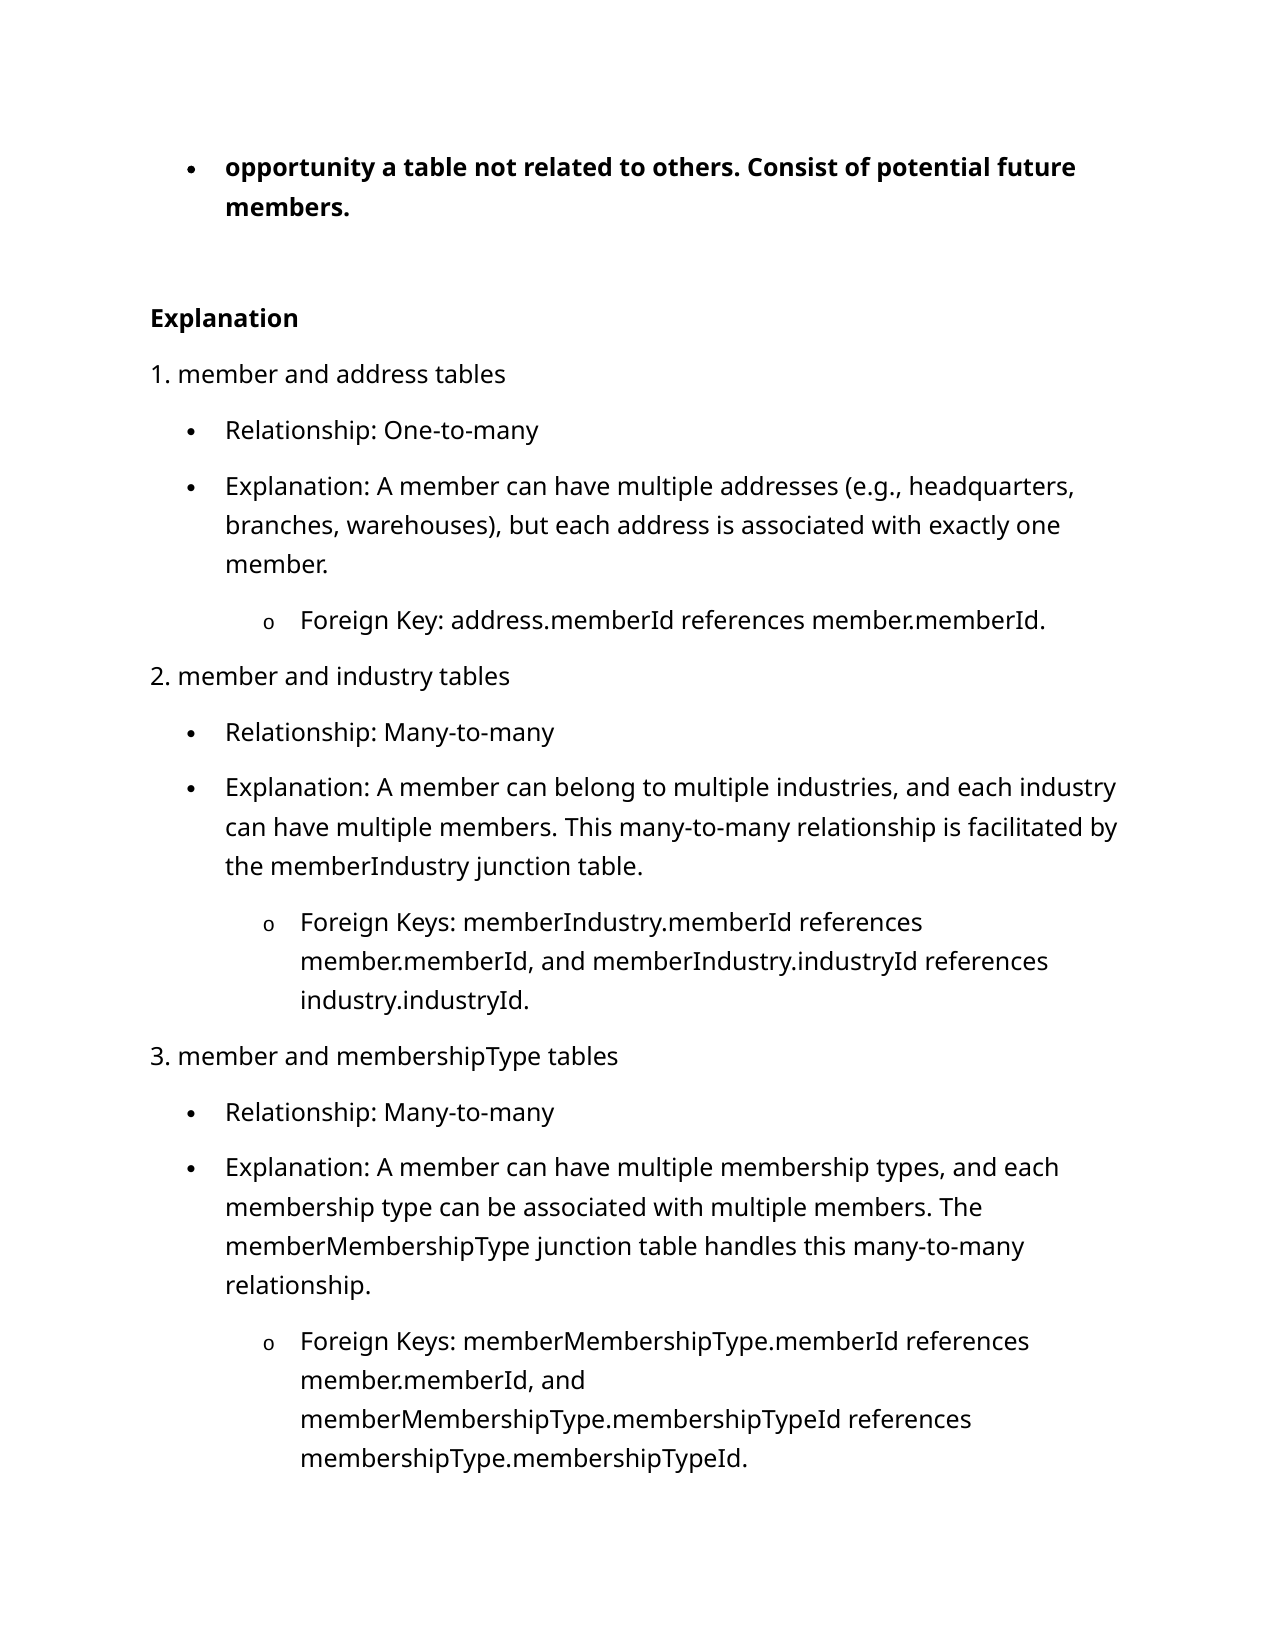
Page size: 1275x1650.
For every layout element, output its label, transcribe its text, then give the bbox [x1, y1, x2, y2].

list Foreign Key: address.memberId references member.memberId. [262, 602, 1125, 637]
list Relationship: One-to-many [187, 412, 1125, 447]
text 3. member and membershipType tables [150, 1038, 1125, 1072]
text Explanation [150, 301, 1125, 335]
list Explanation: A member can belong to multiple industries, and each industry can have multiple members. This many-to-many relationship is facilitated by the memberIndustry junction table. [187, 770, 1125, 882]
list Foreign Keys: memberMembershipType.memberId references member.memberId, and memberMembershipType.membershipTypeId references membershipType.membershipTypeId. [262, 1323, 1125, 1475]
text 1. member and address tables [150, 357, 1125, 391]
list Foreign Keys: memberIndustry.memberId references member.memberId, and memberIndustry.industryId references industry.industryId. [262, 904, 1125, 1017]
list opportunity a table not related to others. Consist of potential future members. [187, 150, 1125, 223]
list Relationship: Many-to-many [187, 1094, 1125, 1128]
list Relationship: Many-to-many [187, 714, 1125, 748]
list Explanation: A member can have multiple addresses (e.g., headquarters, branches, warehouses), but each address is associated with exactly one member. [187, 468, 1125, 581]
text 2. member and industry tables [150, 658, 1125, 692]
